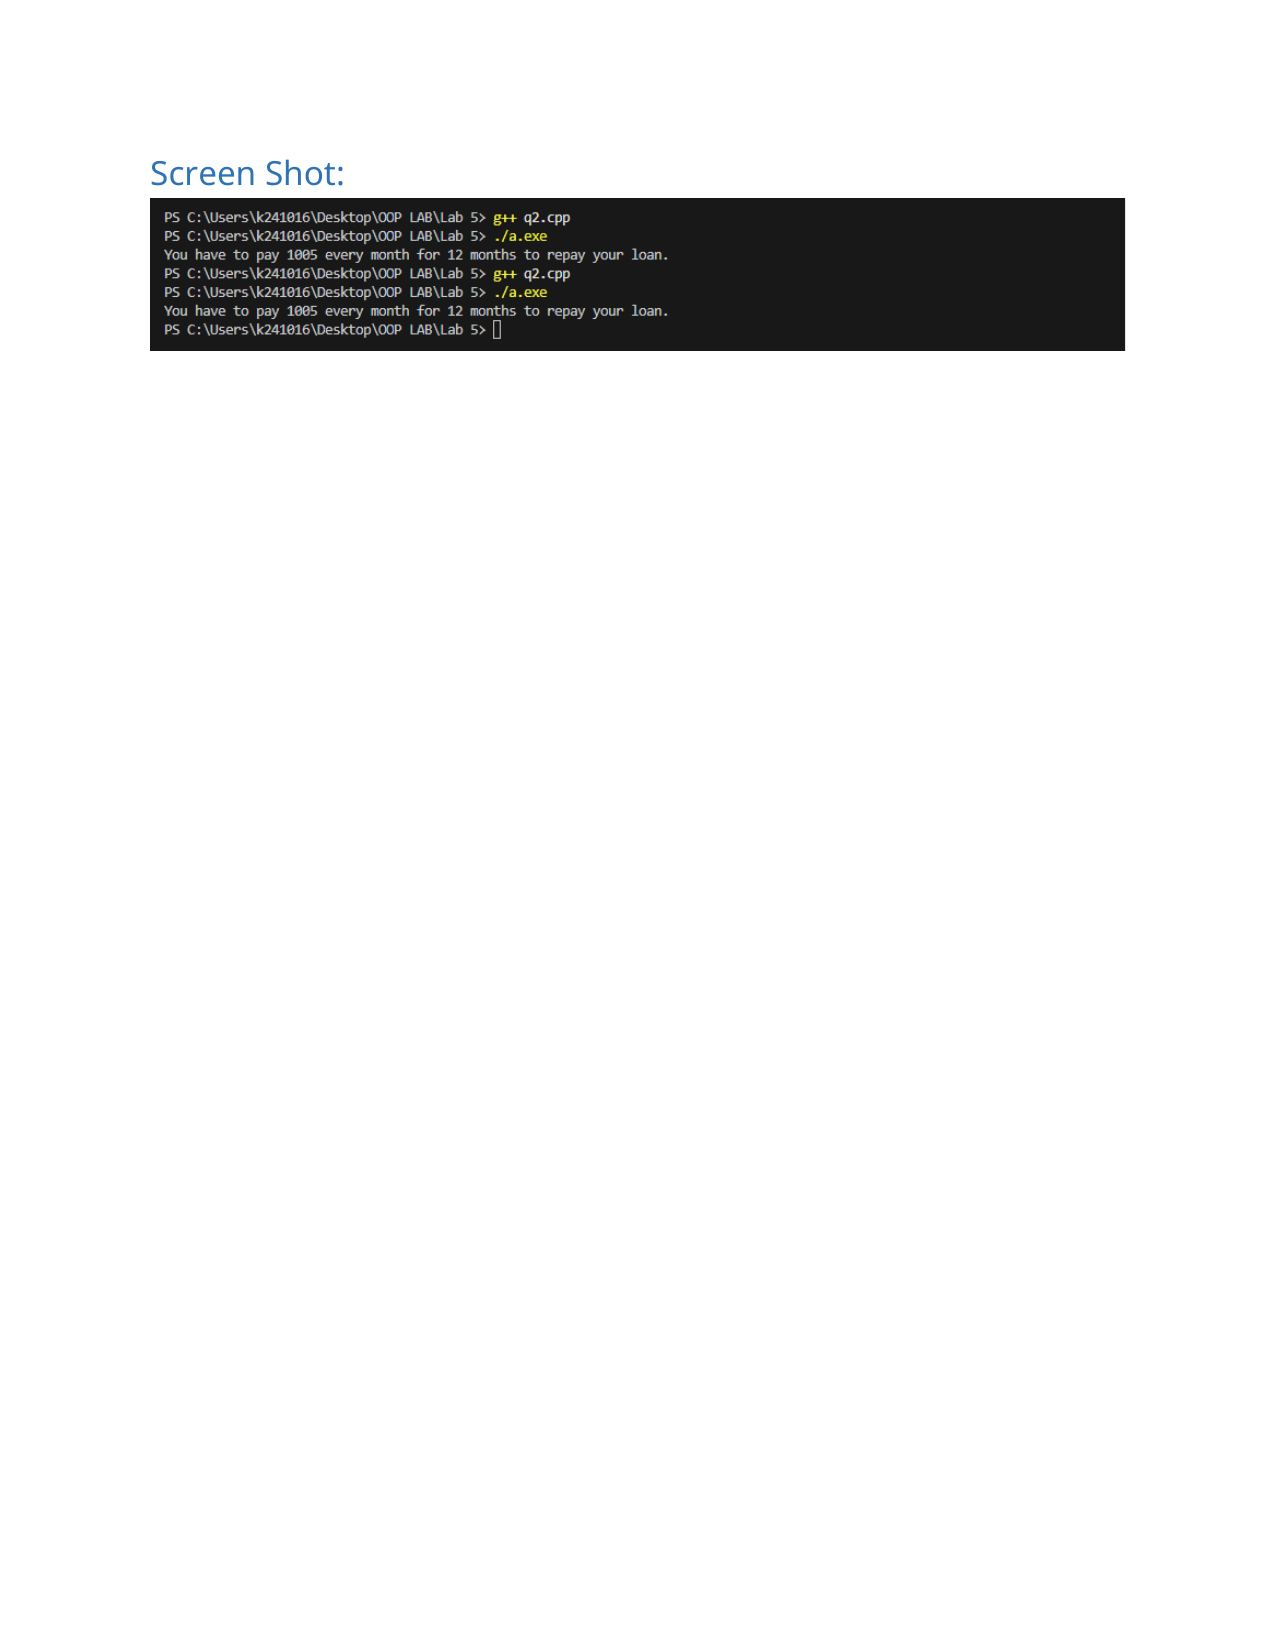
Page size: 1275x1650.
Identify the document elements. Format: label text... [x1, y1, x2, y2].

picture [150, 198, 1125, 351]
subtitle Screen Shot: [150, 150, 1125, 195]
